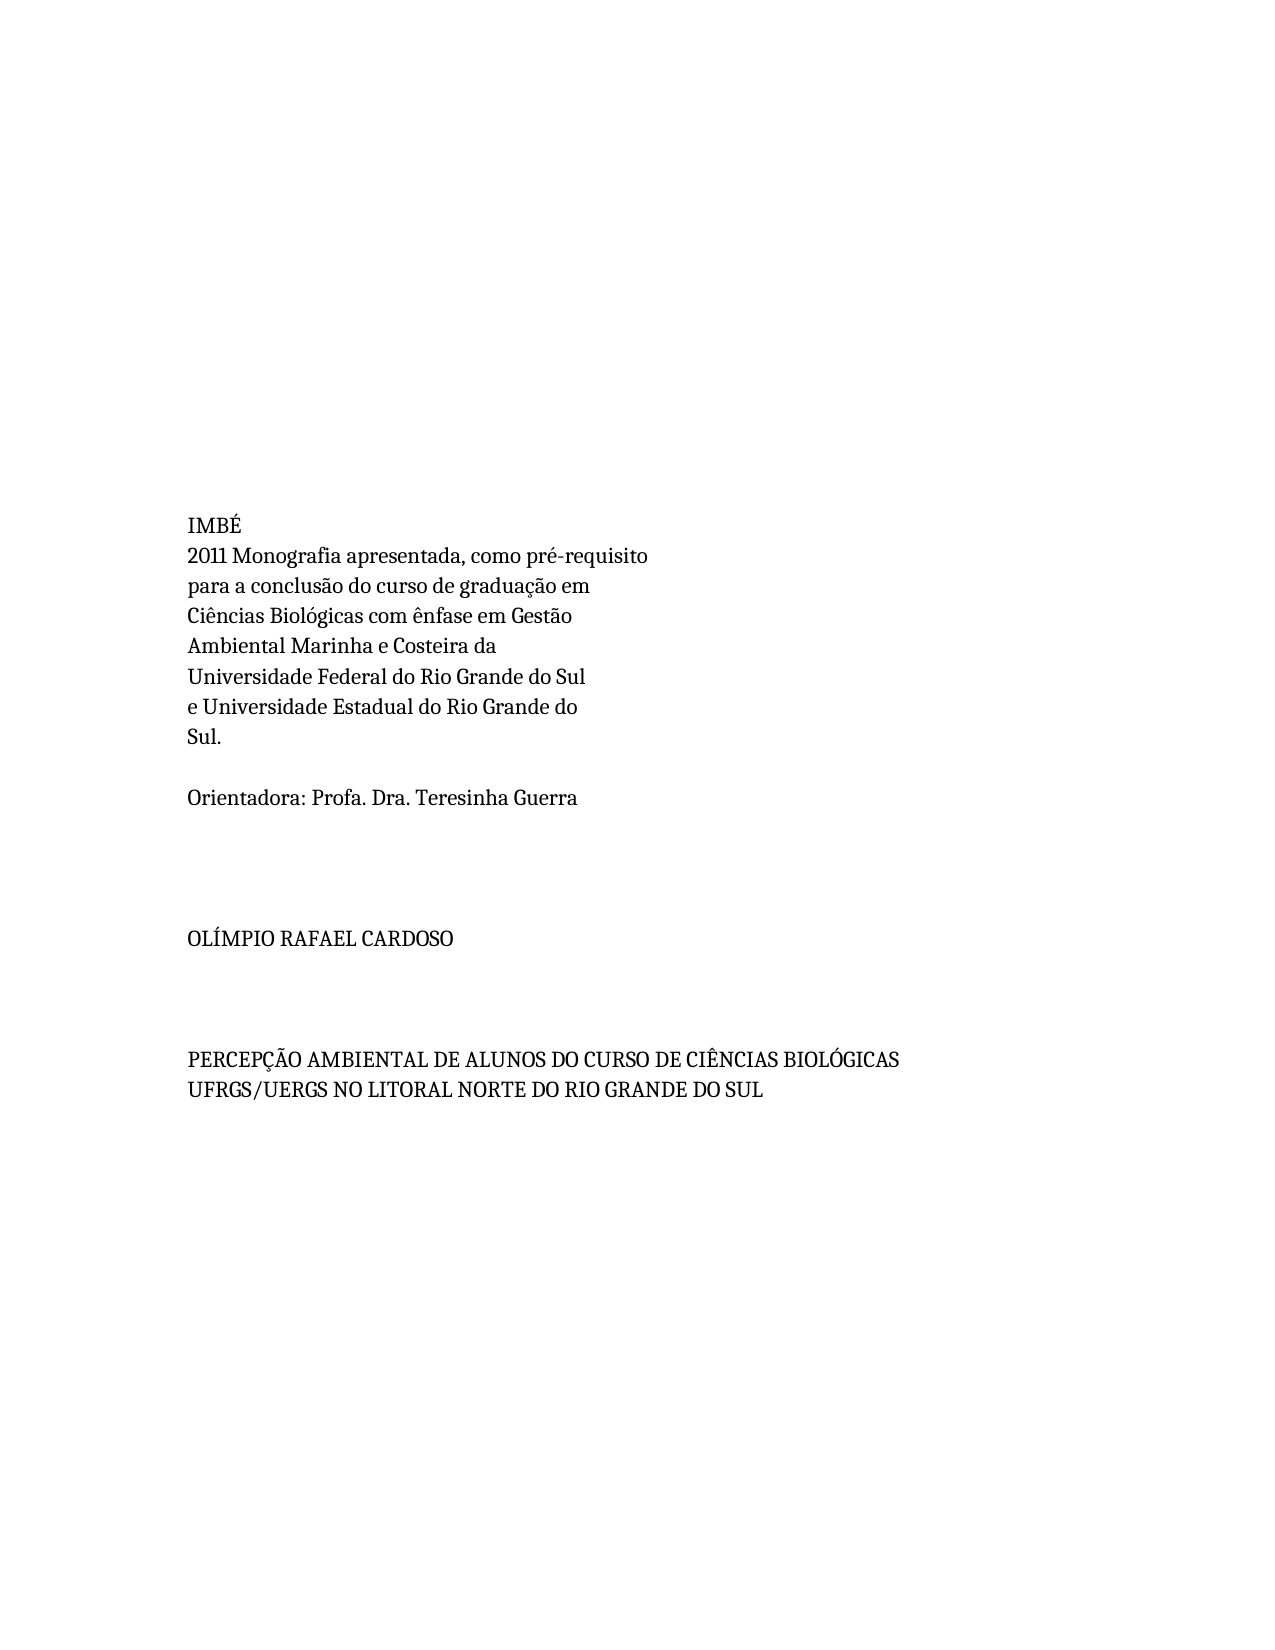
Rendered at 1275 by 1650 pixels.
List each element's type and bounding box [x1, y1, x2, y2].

text [187, 150, 1087, 811]
text [187, 835, 1087, 1496]
